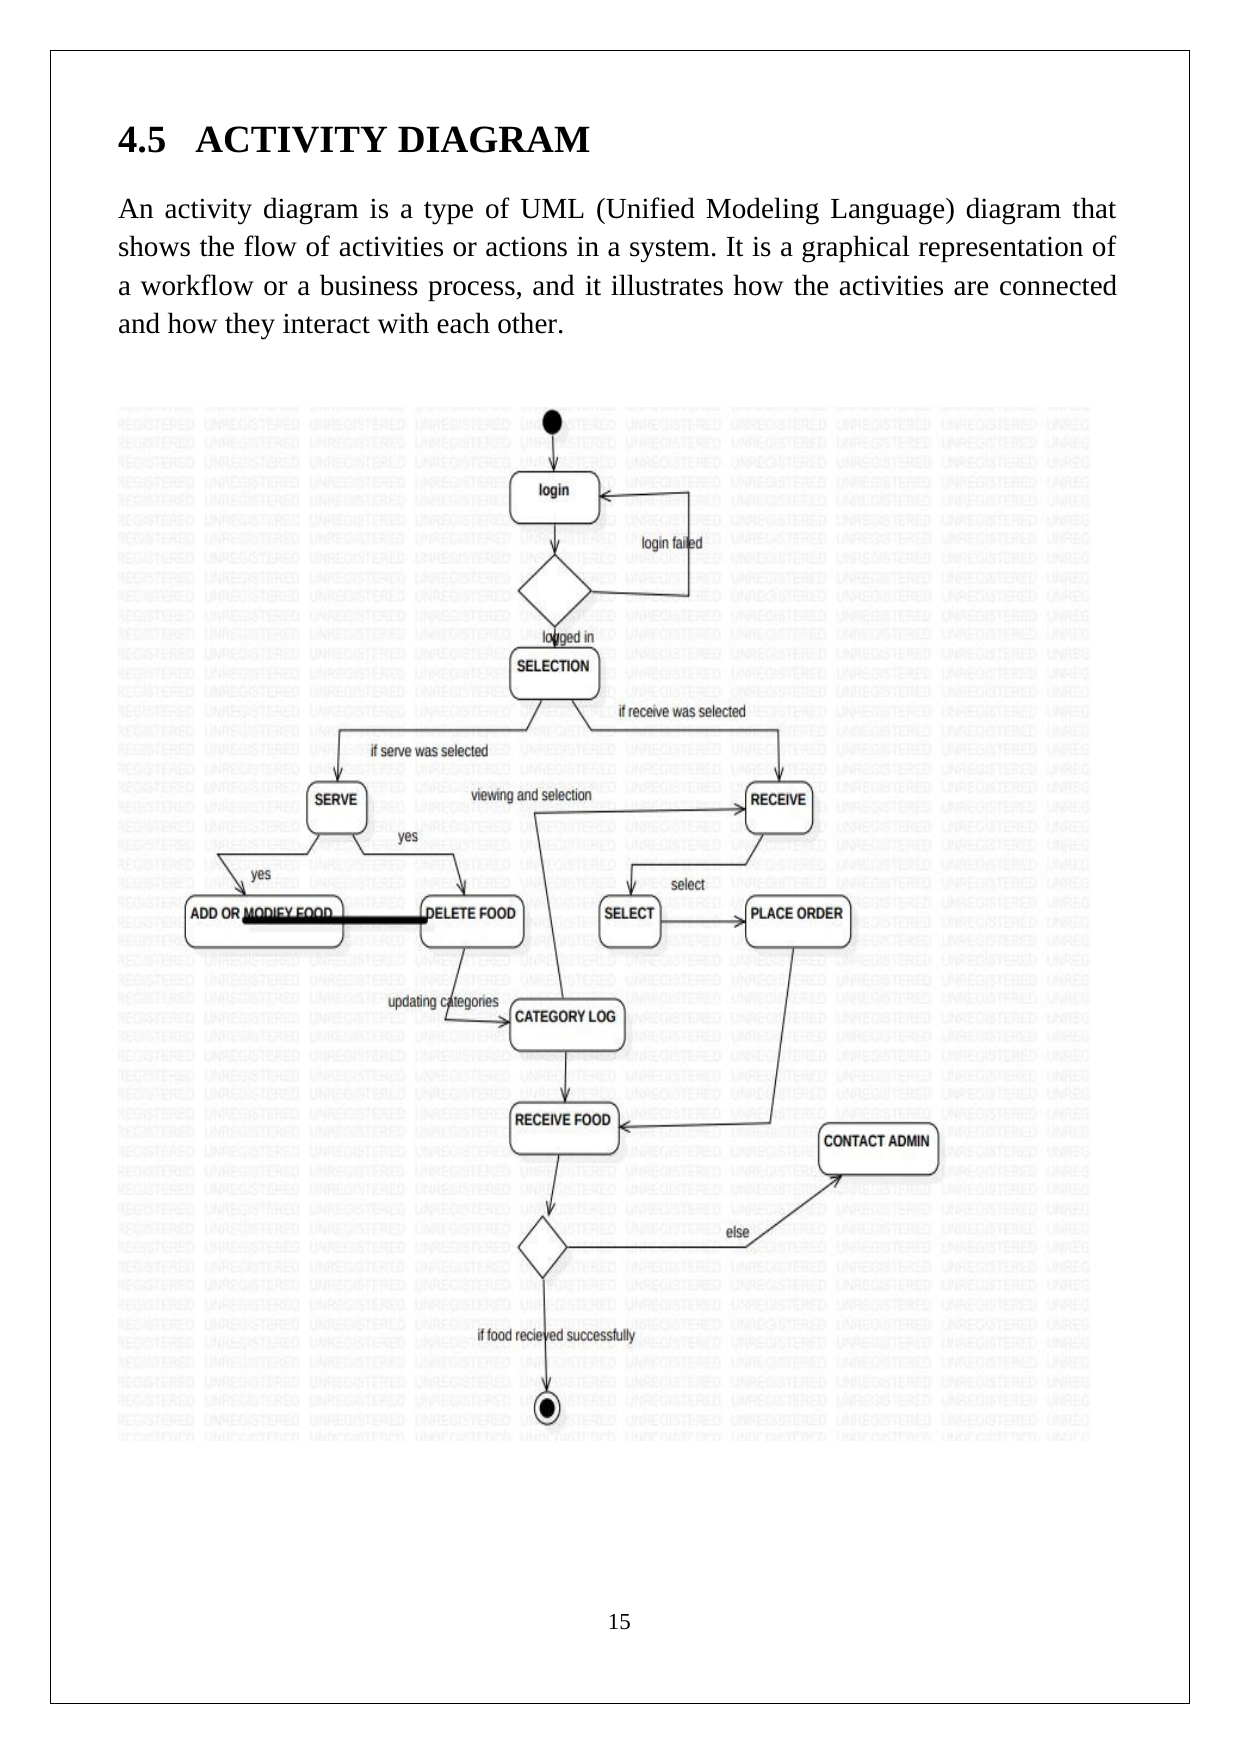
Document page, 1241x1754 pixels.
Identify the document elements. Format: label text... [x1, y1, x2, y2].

subtitle ACTIVITY DIAGRAM [118, 116, 1144, 160]
picture [118, 407, 1091, 1441]
text An activity diagram is a type of UML (Unified Modeling Language) diagram that shows the flow of activities or actions in a system. It is a graphical representation of a workflow or a business process, and it illustrates how the activities are connected and how they interact with each other. [118, 191, 1118, 340]
